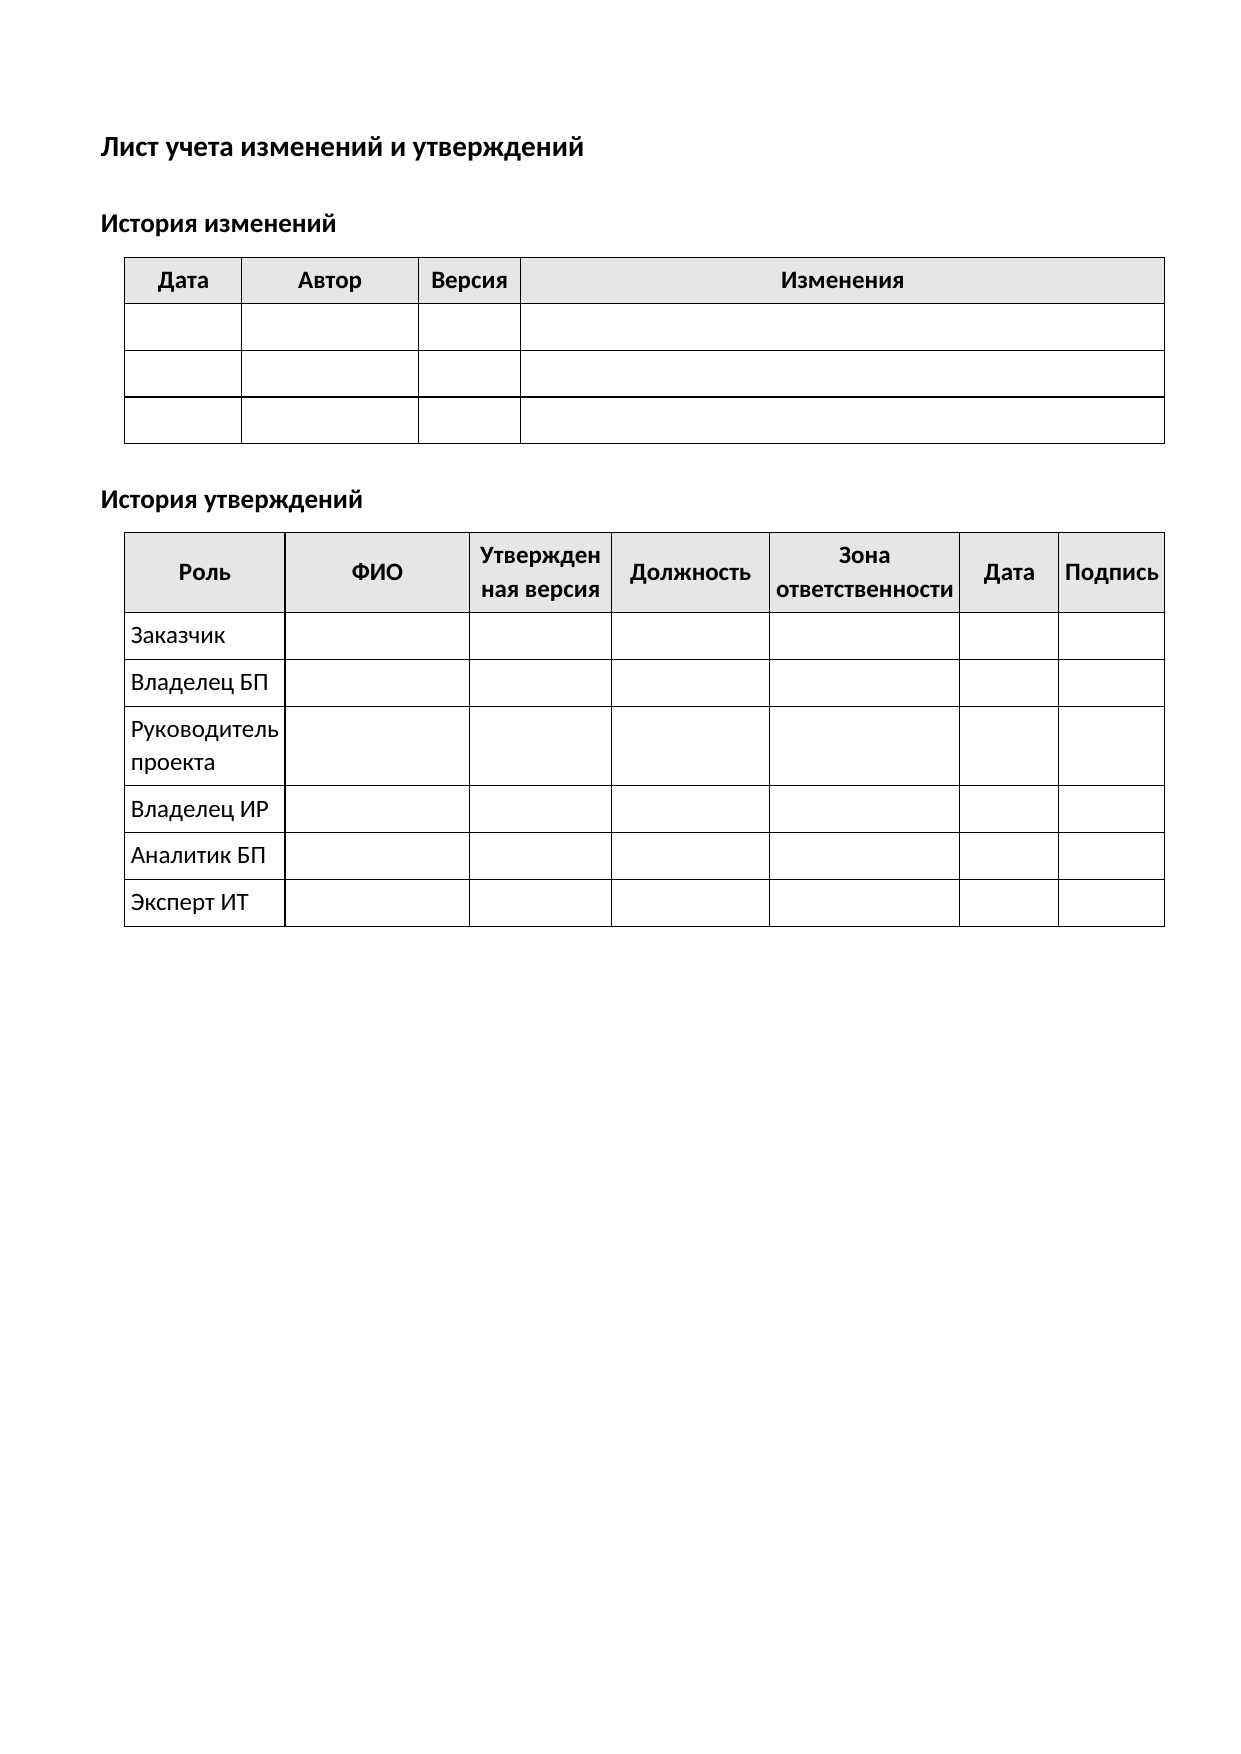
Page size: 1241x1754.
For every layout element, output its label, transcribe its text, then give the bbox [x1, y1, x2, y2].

table_cell [960, 833, 1058, 879]
table_cell [770, 707, 959, 785]
table_cell [286, 786, 469, 832]
table_cell [470, 786, 611, 832]
table_cell Руководитель проекта [125, 707, 284, 785]
table_cell [470, 880, 611, 926]
table_cell [125, 398, 241, 443]
table_cell [419, 398, 520, 443]
table_cell [286, 613, 469, 659]
table_cell [960, 707, 1058, 785]
table_cell [521, 304, 1164, 349]
table_cell [286, 833, 469, 879]
text Лист учета изменений и утверждений [101, 128, 1165, 163]
table_cell [470, 660, 611, 706]
table_cell Аналитик БП [125, 833, 284, 879]
table_header Дата [125, 258, 241, 303]
table_cell [470, 833, 611, 879]
table_cell [1059, 613, 1164, 659]
table_header Подпись [1059, 533, 1164, 612]
table_cell [286, 880, 469, 926]
table_cell [1059, 707, 1164, 785]
table_cell [612, 613, 769, 659]
table_header ФИО [286, 533, 469, 612]
table_cell [1059, 833, 1164, 879]
table_cell [960, 613, 1058, 659]
table_cell [419, 304, 520, 349]
table_header Дата [960, 533, 1058, 612]
table_cell Владелец БП [125, 660, 284, 706]
table_cell [419, 351, 520, 396]
table_cell [612, 833, 769, 879]
table_cell [612, 880, 769, 926]
table_cell [960, 786, 1058, 832]
table_cell [770, 613, 959, 659]
table_cell [125, 351, 241, 396]
table_cell [612, 786, 769, 832]
text История утверждений [101, 482, 1165, 515]
table_cell [242, 398, 418, 443]
table_header Изменения [521, 258, 1164, 303]
table_header Утвержденная версия [470, 533, 611, 612]
table_cell [612, 707, 769, 785]
table_cell [470, 707, 611, 785]
table_cell [521, 351, 1164, 396]
table_cell [770, 880, 959, 926]
table_cell [242, 304, 418, 349]
table_cell [1059, 660, 1164, 706]
table_cell [242, 351, 418, 396]
table_header Роль [125, 533, 284, 612]
table_cell [521, 398, 1164, 443]
table_header Зона ответственности [770, 533, 959, 612]
table_cell [612, 660, 769, 706]
table_cell Эксперт ИТ [125, 880, 284, 926]
table_cell [770, 660, 959, 706]
table_cell [960, 660, 1058, 706]
table_cell [1059, 786, 1164, 832]
table_header Автор [242, 258, 418, 303]
table_cell Заказчик [125, 613, 284, 659]
table_cell [125, 304, 241, 349]
table_cell [960, 880, 1058, 926]
table_cell [770, 833, 959, 879]
table_cell Владелец ИР [125, 786, 284, 832]
table_header Должность [612, 533, 769, 612]
table_cell [286, 707, 469, 785]
text История изменений [101, 206, 1165, 239]
table_cell [770, 786, 959, 832]
table_cell [1059, 880, 1164, 926]
table_header Версия [419, 258, 520, 303]
table_cell [470, 613, 611, 659]
table_cell [286, 660, 469, 706]
